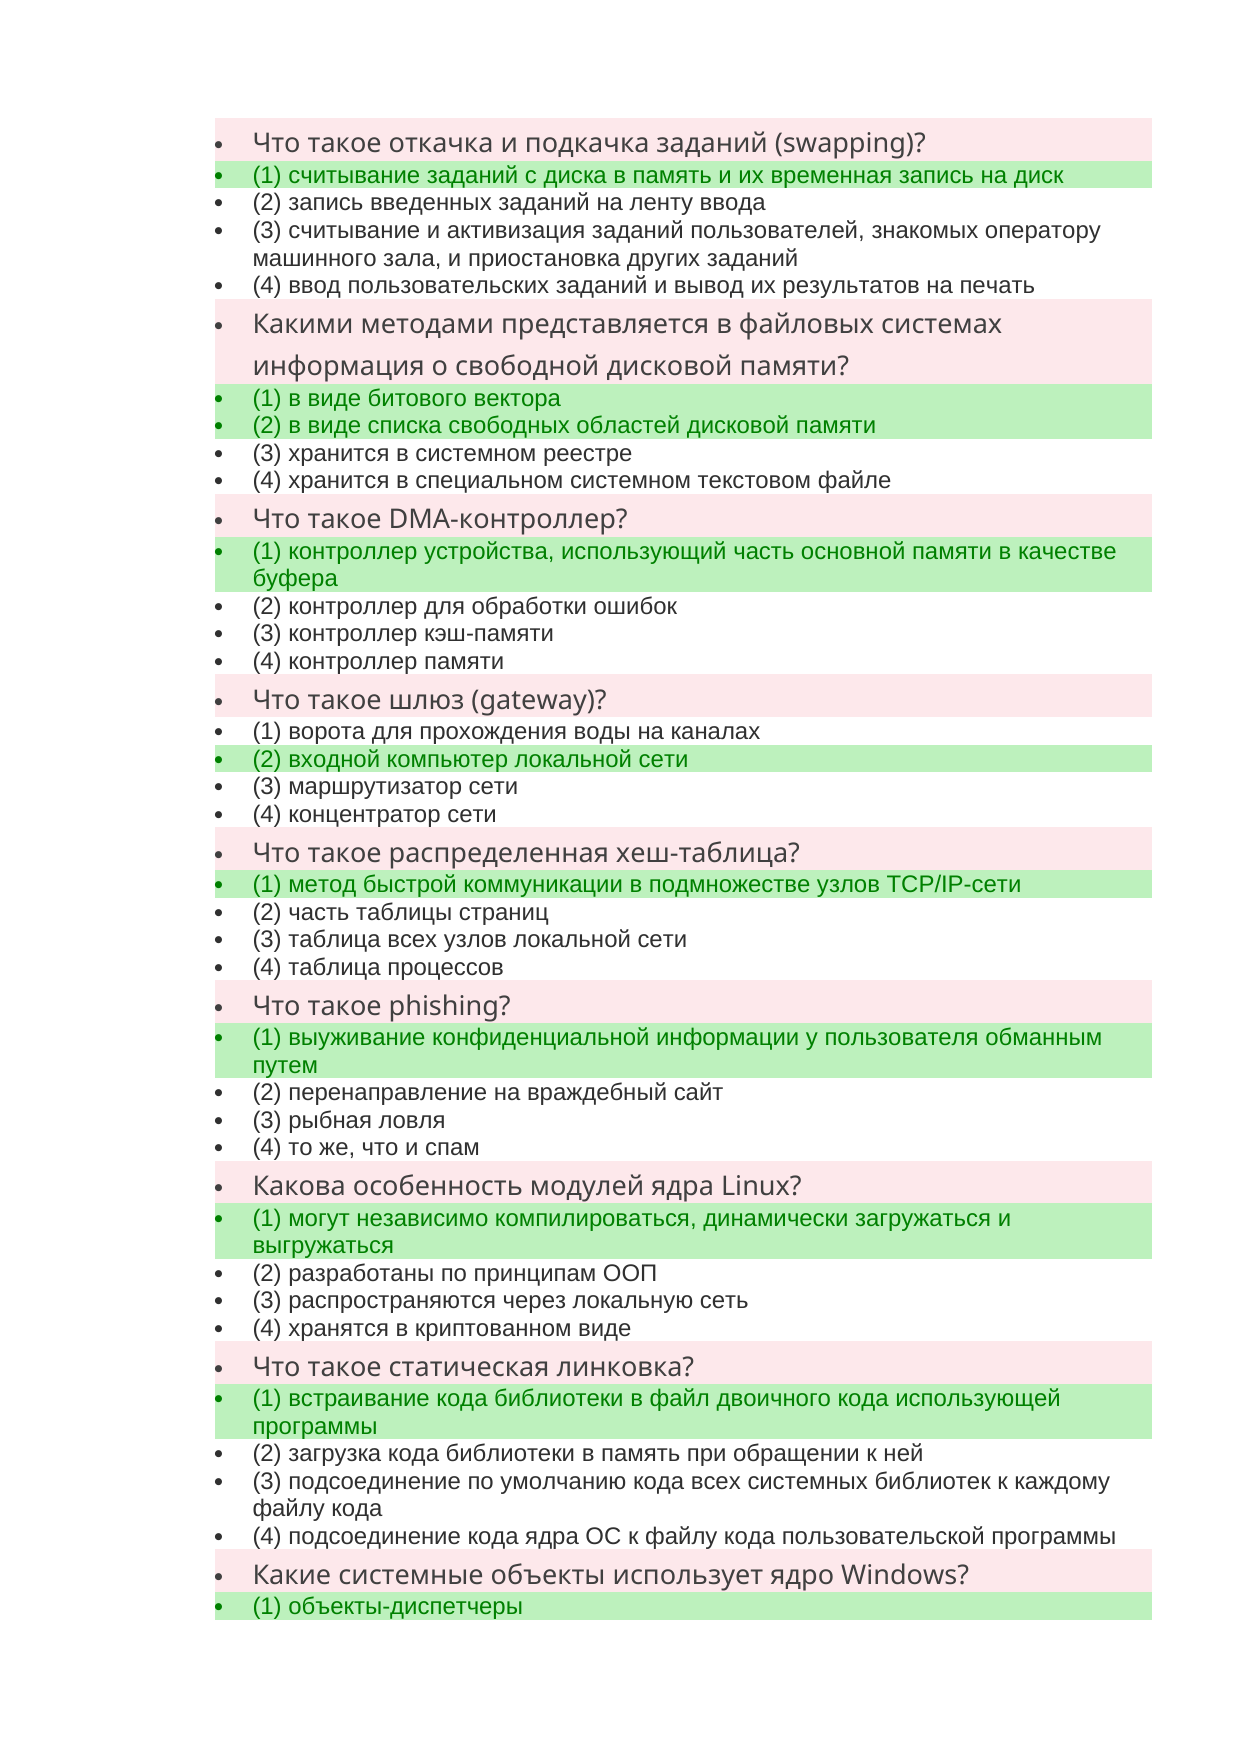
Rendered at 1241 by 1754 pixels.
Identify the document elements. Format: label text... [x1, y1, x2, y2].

list (4) ввод пользовательских заданий и вывод их результатов на печать [215, 271, 1152, 299]
list (2) перенаправление на враждебный сайт [215, 1078, 1152, 1106]
list (4) концентратор сети [215, 800, 1152, 827]
list Что такое распределенная хеш-таблица? [215, 827, 1152, 870]
list (1) объекты-диспетчеры [215, 1592, 1152, 1620]
list (4) хранятся в криптованном виде [215, 1314, 1152, 1341]
list Что такое статическая линковка? [215, 1341, 1152, 1384]
list Что такое phishing? [215, 980, 1152, 1023]
list Какими методами представляется в файловых системах информация о свободной дисковой памяти? [215, 299, 1152, 384]
list (1) встраивание кода библиотеки в файл двоичного кода использующей программы [215, 1384, 1152, 1439]
list (1) могут независимо компилироваться, динамически загружаться и выгружаться [215, 1203, 1152, 1259]
list (1) метод быстрой коммуникации в подмножестве узлов TCP/IP-сети [215, 870, 1152, 898]
list Какие системные объекты использует ядро Windows? [215, 1549, 1152, 1592]
list (2) разработаны по принципам ООП [215, 1259, 1152, 1286]
list (1) выуживание конфиденциальной информации у пользователя обманным путем [215, 1023, 1152, 1078]
list (3) хранится в системном реестре [215, 439, 1152, 466]
list (4) контроллер памяти [215, 647, 1152, 674]
list (2) входной компьютер локальной сети [215, 745, 1152, 772]
list (4) то же, что и спам [215, 1133, 1152, 1161]
list (3) распространяются через локальную сеть [215, 1286, 1152, 1314]
list (4) хранится в специальном системном текстовом файле [215, 466, 1152, 494]
list (3) контроллер кэш-памяти [215, 619, 1152, 647]
list (2) запись введенных заданий на ленту ввода [215, 188, 1152, 216]
list (4) таблица процессов [215, 953, 1152, 980]
list Какова особенность модулей ядра Linux? [215, 1161, 1152, 1203]
list (2) часть таблицы страниц [215, 898, 1152, 925]
list (3) подсоединение по умолчанию кода всех системных библиотек к каждому файлу кода [215, 1467, 1152, 1522]
list (1) считывание заданий с диска в память и их временная запись на диск [215, 161, 1152, 188]
list (1) в виде битового вектора [215, 384, 1152, 411]
list (2) контроллер для обработки ошибок [215, 592, 1152, 619]
list (3) таблица всех узлов локальной сети [215, 925, 1152, 953]
list (4) подсоединение кода ядра ОС к файлу кода пользовательской программы [215, 1522, 1152, 1549]
list (1) контроллер устройства, использующий часть основной памяти в качестве буфера [215, 537, 1152, 592]
list Что такое DMA-контроллер? [215, 494, 1152, 537]
list (3) рыбная ловля [215, 1106, 1152, 1133]
list (1) ворота для прохождения воды на каналах [215, 717, 1152, 745]
list (3) маршрутизатор сети [215, 772, 1152, 800]
list (2) загрузка кода библиотеки в память при обращении к ней [215, 1439, 1152, 1467]
list (2) в виде списка свободных областей дисковой памяти [215, 411, 1152, 439]
list Что такое шлюз (gateway)? [215, 674, 1152, 717]
list (3) считывание и активизация заданий пользователей, знакомых оператору машинного зала, и приостановка других заданий [215, 216, 1152, 271]
list Что такое откачка и подкачка заданий (swapping)? [215, 118, 1152, 161]
